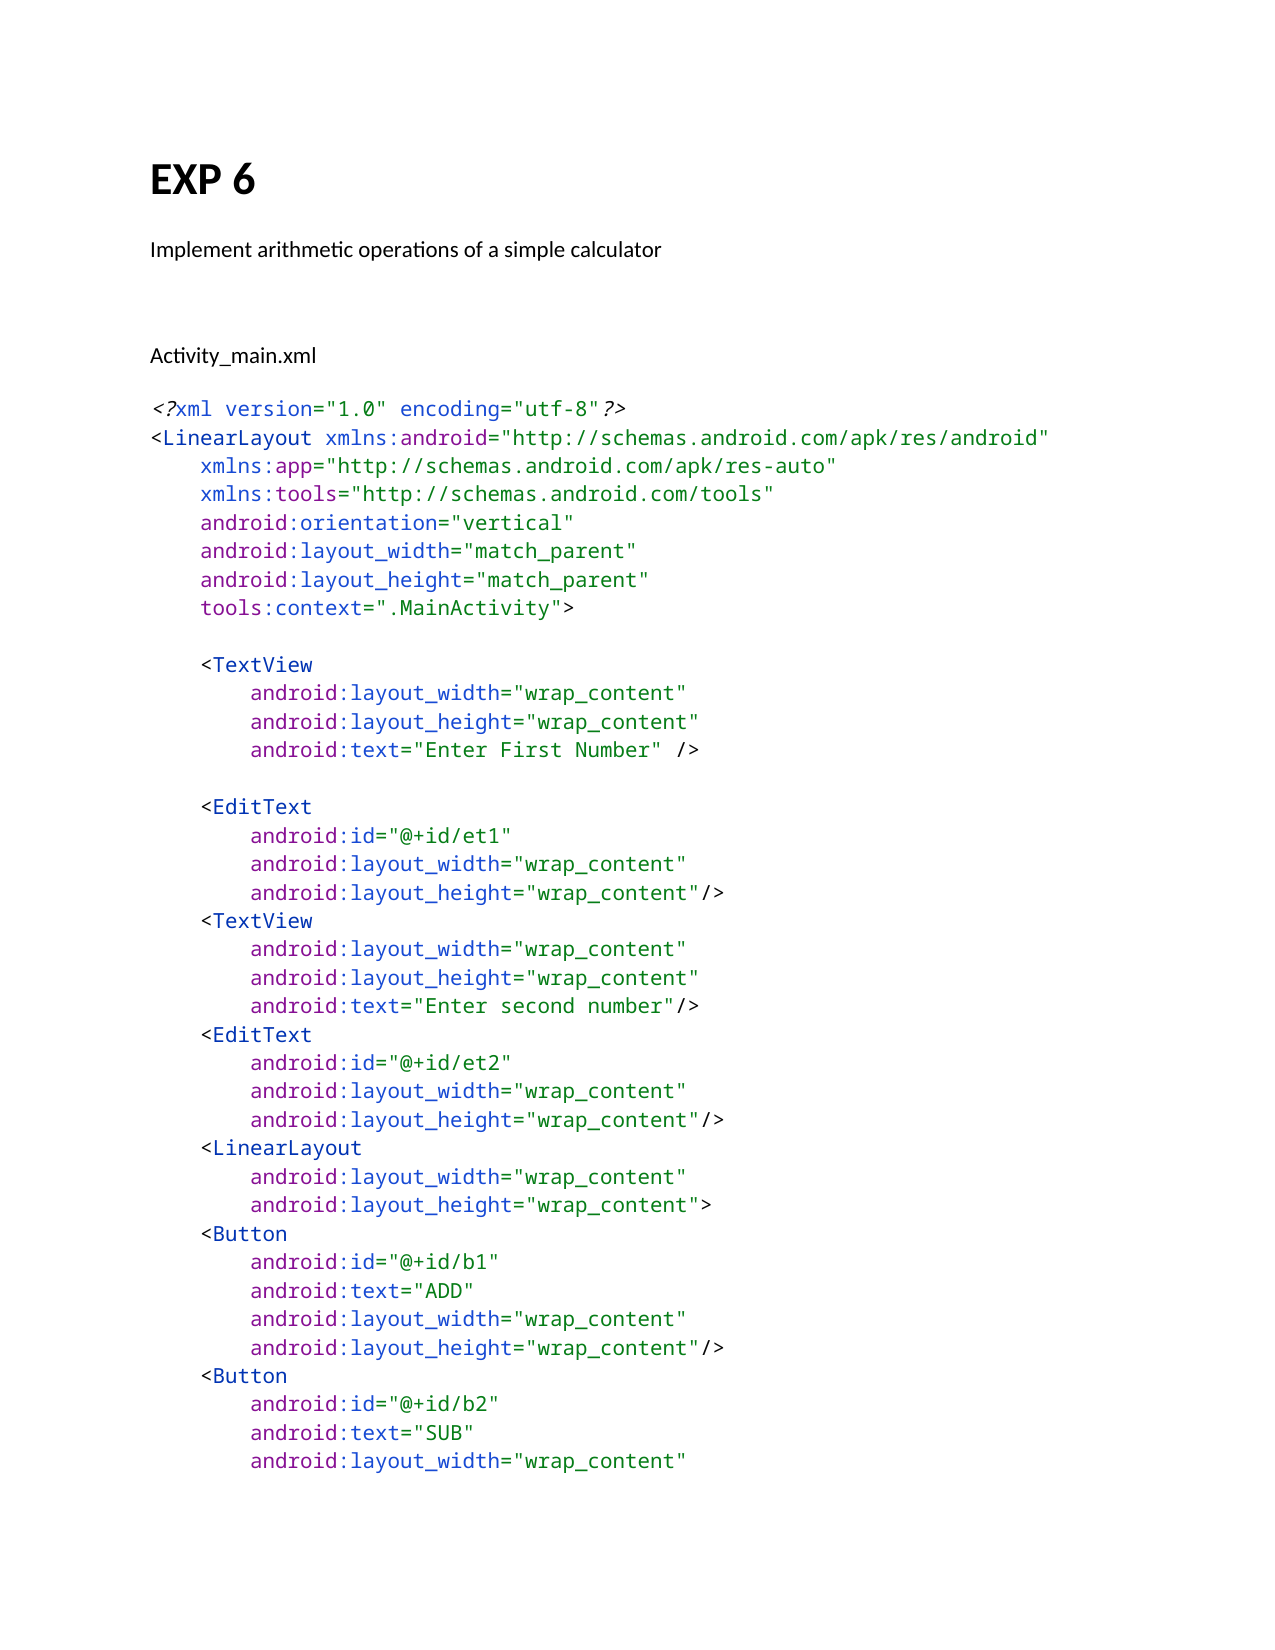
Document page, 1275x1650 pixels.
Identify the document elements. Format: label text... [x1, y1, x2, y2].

text EXP 6 [150, 150, 1125, 206]
text Implement arithmetic operations of a simple calculator [150, 235, 1125, 263]
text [150, 394, 1125, 1475]
text Activity_main.xml [150, 341, 1125, 369]
